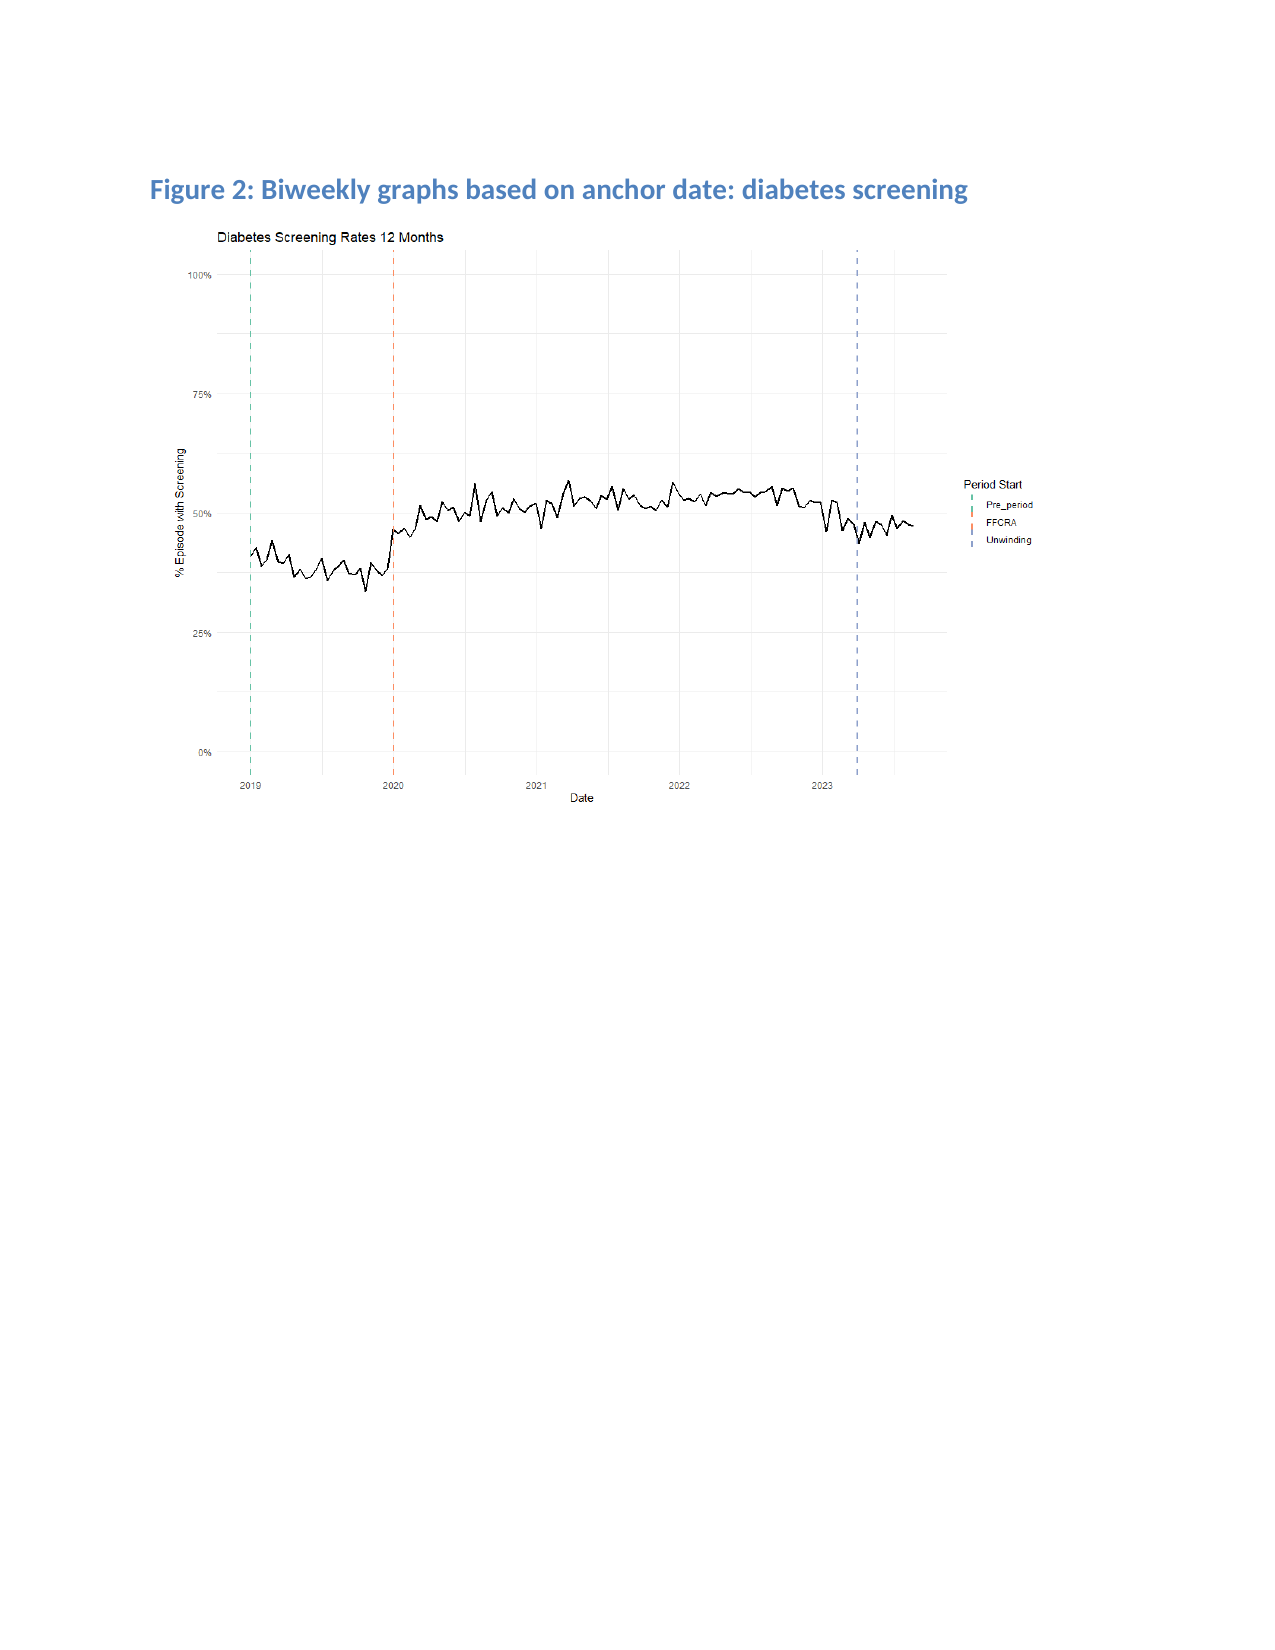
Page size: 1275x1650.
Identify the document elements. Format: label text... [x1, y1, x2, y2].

picture [168, 225, 1044, 809]
subtitle Figure 2: Biweekly graphs based on anchor date: diabetes screening [150, 171, 1125, 206]
